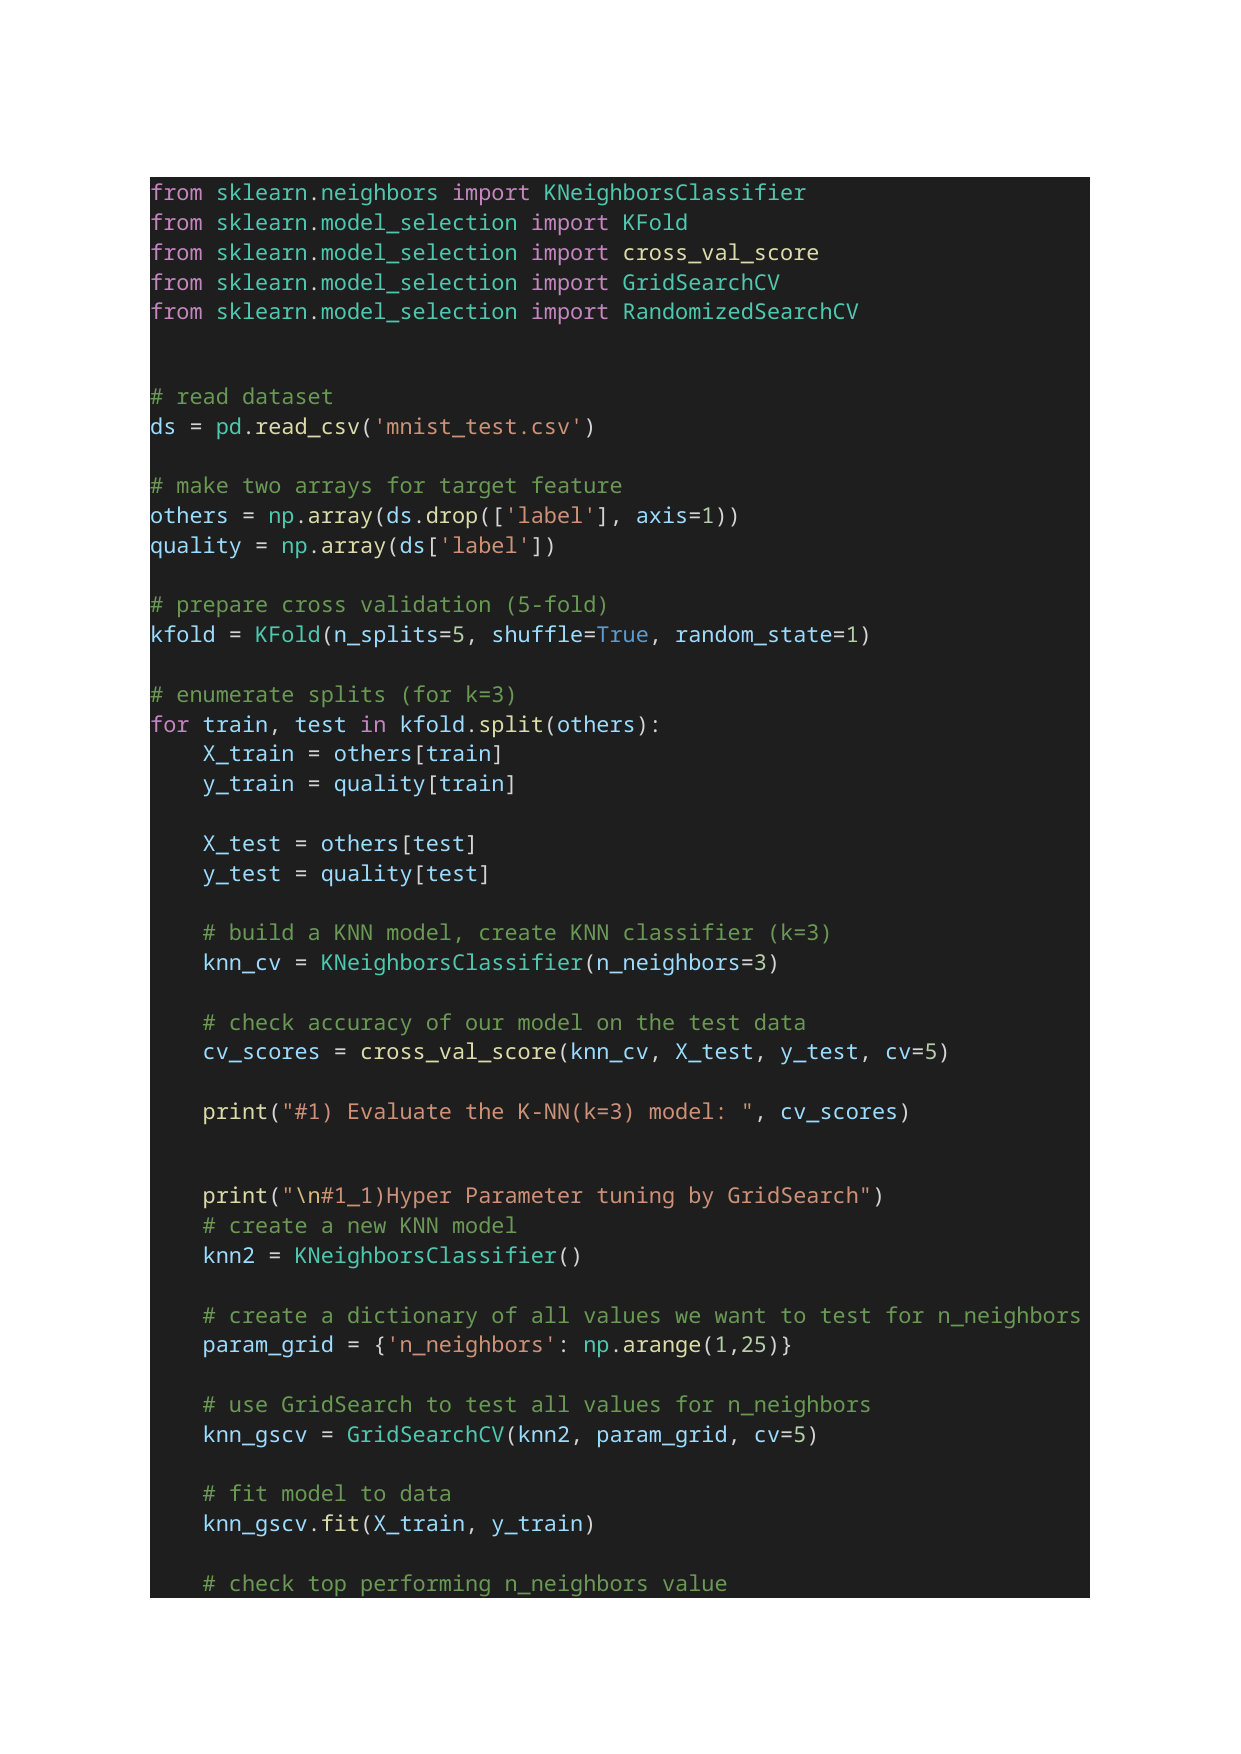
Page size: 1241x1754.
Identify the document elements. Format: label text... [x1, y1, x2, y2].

text knn_gscv = GridSearchCV(knn2, param_grid, cv=5) [150, 1419, 1090, 1449]
text from sklearn.model_selection import GridSearchCV [150, 267, 1090, 296]
text print("\n#1_1)Hyper Parameter tuning by GridSearch") [150, 1181, 1090, 1210]
text # prepare cross validation (5-fold) [150, 589, 1090, 619]
text X_test = others[test] [150, 828, 1090, 858]
text ds = pd.read_csv('mnist_test.csv') [150, 411, 1090, 441]
text knn_gscv.fit(X_train, y_train) [150, 1508, 1090, 1538]
text knn_cv = KNeighborsClassifier(n_neighbors=3) [150, 947, 1090, 977]
text # create a dictionary of all values we want to test for n_neighbors [150, 1300, 1090, 1329]
text # fit model to data [150, 1478, 1090, 1508]
text quality = np.array(ds['label']) [150, 530, 1090, 560]
text from sklearn.model_selection import RandomizedSearchCV [150, 296, 1090, 326]
text cv_scores = cross_val_score(knn_cv, X_test, y_test, cv=5) [150, 1036, 1090, 1066]
text # make two arrays for target feature [150, 470, 1090, 500]
text print("#1) Evaluate the K-NN(k=3) model: ", cv_scores) [150, 1096, 1090, 1126]
text from sklearn.model_selection import KFold [150, 207, 1090, 237]
text y_test = quality[test] [150, 858, 1090, 887]
text # check accuracy of our model on the test data [150, 1007, 1090, 1036]
text # create a new KNN model [150, 1210, 1090, 1240]
text y_train = quality[train] [150, 768, 1090, 798]
text param_grid = {'n_neighbors': np.arange(1,25)} [150, 1329, 1090, 1359]
text from sklearn.neighbors import KNeighborsClassifier [150, 177, 1090, 207]
text # enumerate splits (for k=3) [150, 679, 1090, 709]
text from sklearn.model_selection import cross_val_score [150, 237, 1090, 267]
text kfold = KFold(n_splits=5, shuffle=True, random_state=1) [150, 619, 1090, 649]
text knn2 = KNeighborsClassifier() [150, 1240, 1090, 1270]
text # check top performing n_neighbors value [150, 1568, 1090, 1598]
text X_train = others[train] [150, 738, 1090, 768]
text others = np.array(ds.drop(['label'], axis=1)) [150, 500, 1090, 530]
text # use GridSearch to test all values for n_neighbors [150, 1389, 1090, 1419]
text # read dataset [150, 381, 1090, 411]
text # build a KNN model, create KNN classifier (k=3) [150, 917, 1090, 947]
text for train, test in kfold.split(others): [150, 709, 1090, 738]
